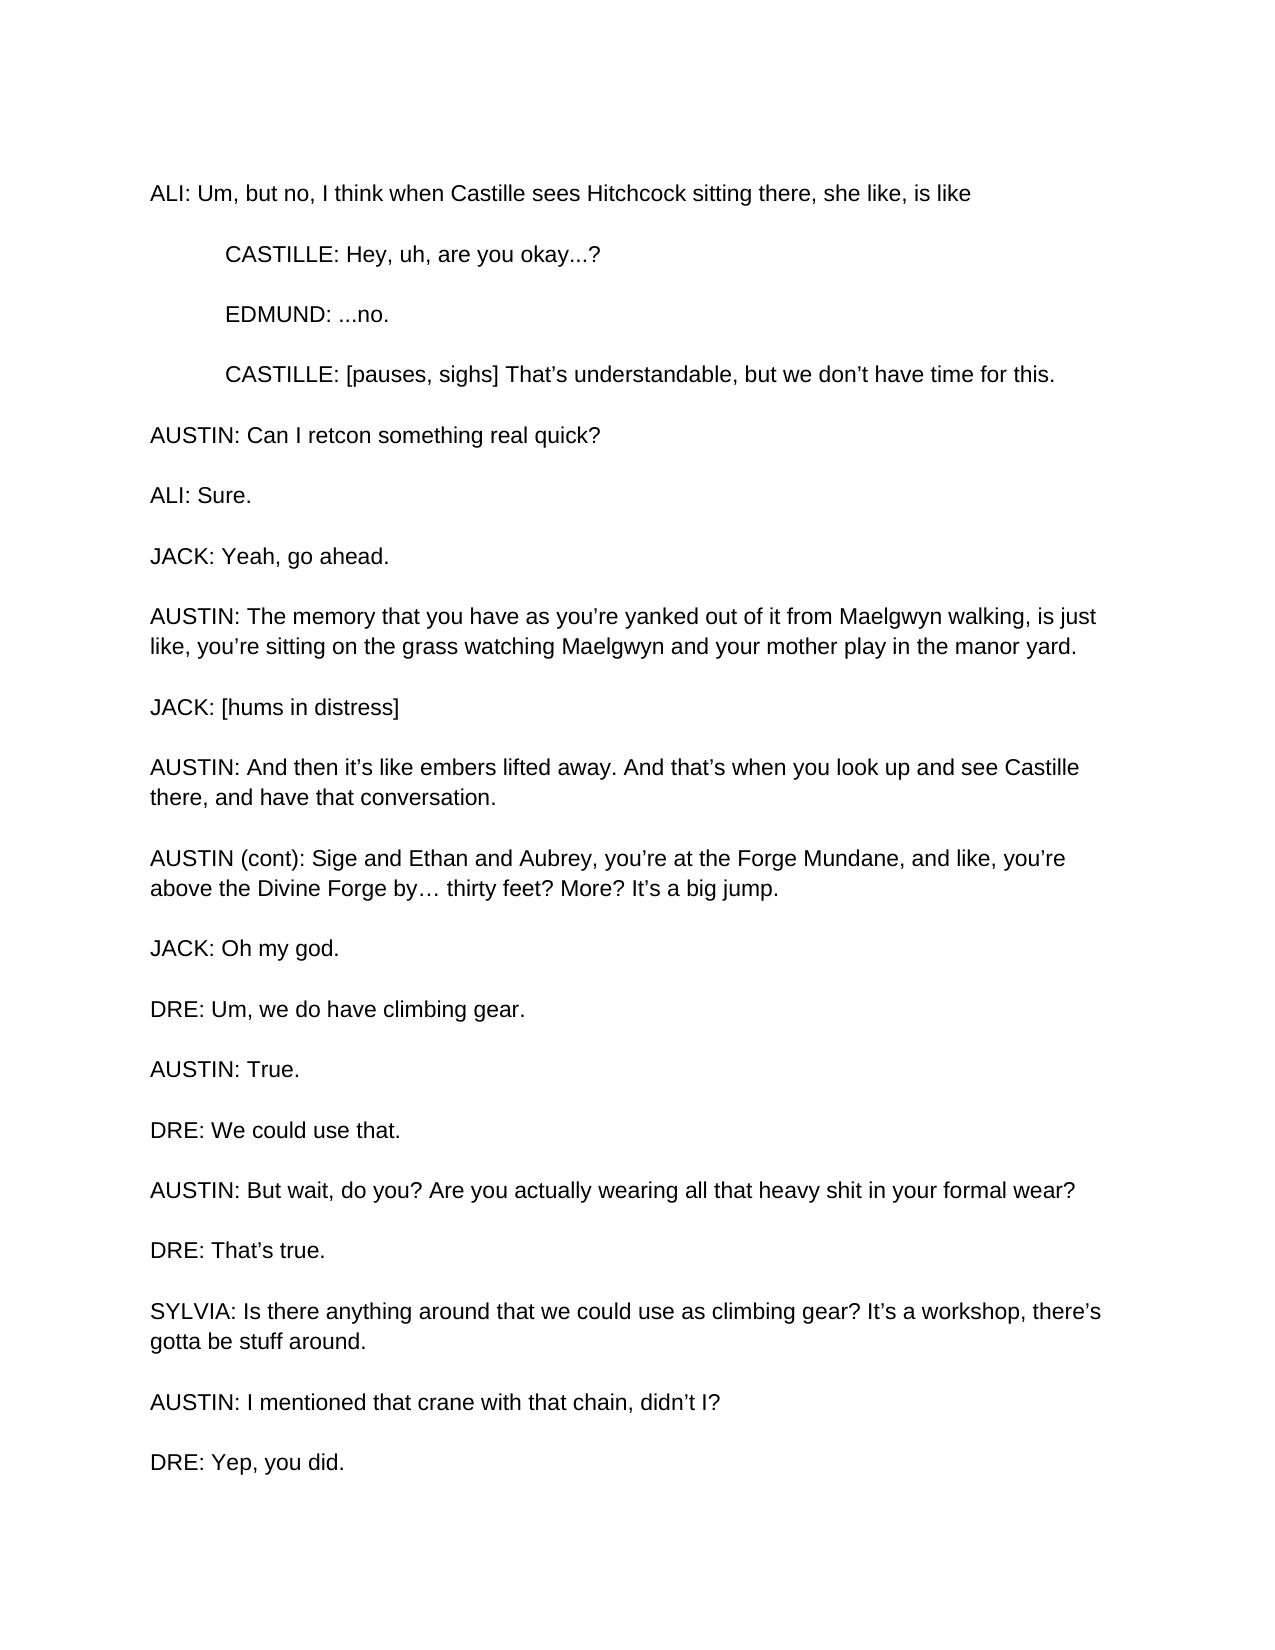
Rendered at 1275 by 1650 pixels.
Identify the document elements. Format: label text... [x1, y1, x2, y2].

text SYLVIA: Is there anything around that we could use as climbing gear? It’s a workshop, there’s gotta be stuff around. [150, 1298, 1125, 1354]
text AUSTIN: I mentioned that crane with that chain, didn’t I? DRE: Yep, you did. [150, 1388, 1125, 1475]
text AUSTIN: And then it’s like embers lifted away. And that’s when you look up and see Castille there, and have that conversation. [150, 754, 1125, 811]
text JACK: Yeah, go ahead. [150, 543, 1125, 569]
text AUSTIN (cont): Sige and Ethan and Aubrey, you’re at the Forge Mundane, and like, you’re above the Divine Forge by… thirty feet? More? It’s a big jump. [150, 845, 1125, 901]
text CASTILLE: Hey, uh, are you okay...? [225, 241, 1125, 267]
text JACK: [hums in distress] [150, 694, 1125, 720]
text DRE: That’s true. [150, 1237, 1125, 1264]
text JACK: Oh my god. [150, 935, 1125, 962]
text ALI: Um, but no, I think when Castille sees Hitchcock sitting there, she like, is like [150, 180, 1125, 207]
text DRE: Um, we do have climbing gear. [150, 996, 1125, 1022]
text CASTILLE: [pauses, sighs] That’s understandable, but we don’t have time for this. [225, 361, 1125, 388]
text DRE: We could use that. [150, 1117, 1125, 1143]
text AUSTIN: But wait, do you? Are you actually wearing all that heavy shit in your formal wear? [150, 1177, 1125, 1203]
text AUSTIN: The memory that you have as you’re yanked out of it from Maelgwyn walking, is just like, you’re sitting on the grass watching Maelgwyn and your mother play in the manor yard. [150, 603, 1125, 660]
text AUSTIN: True. [150, 1056, 1125, 1083]
text AUSTIN: Can I retcon something real quick? [150, 422, 1125, 448]
text EDMUND: ...no. [225, 301, 1125, 327]
text ALI: Sure. [150, 482, 1125, 509]
